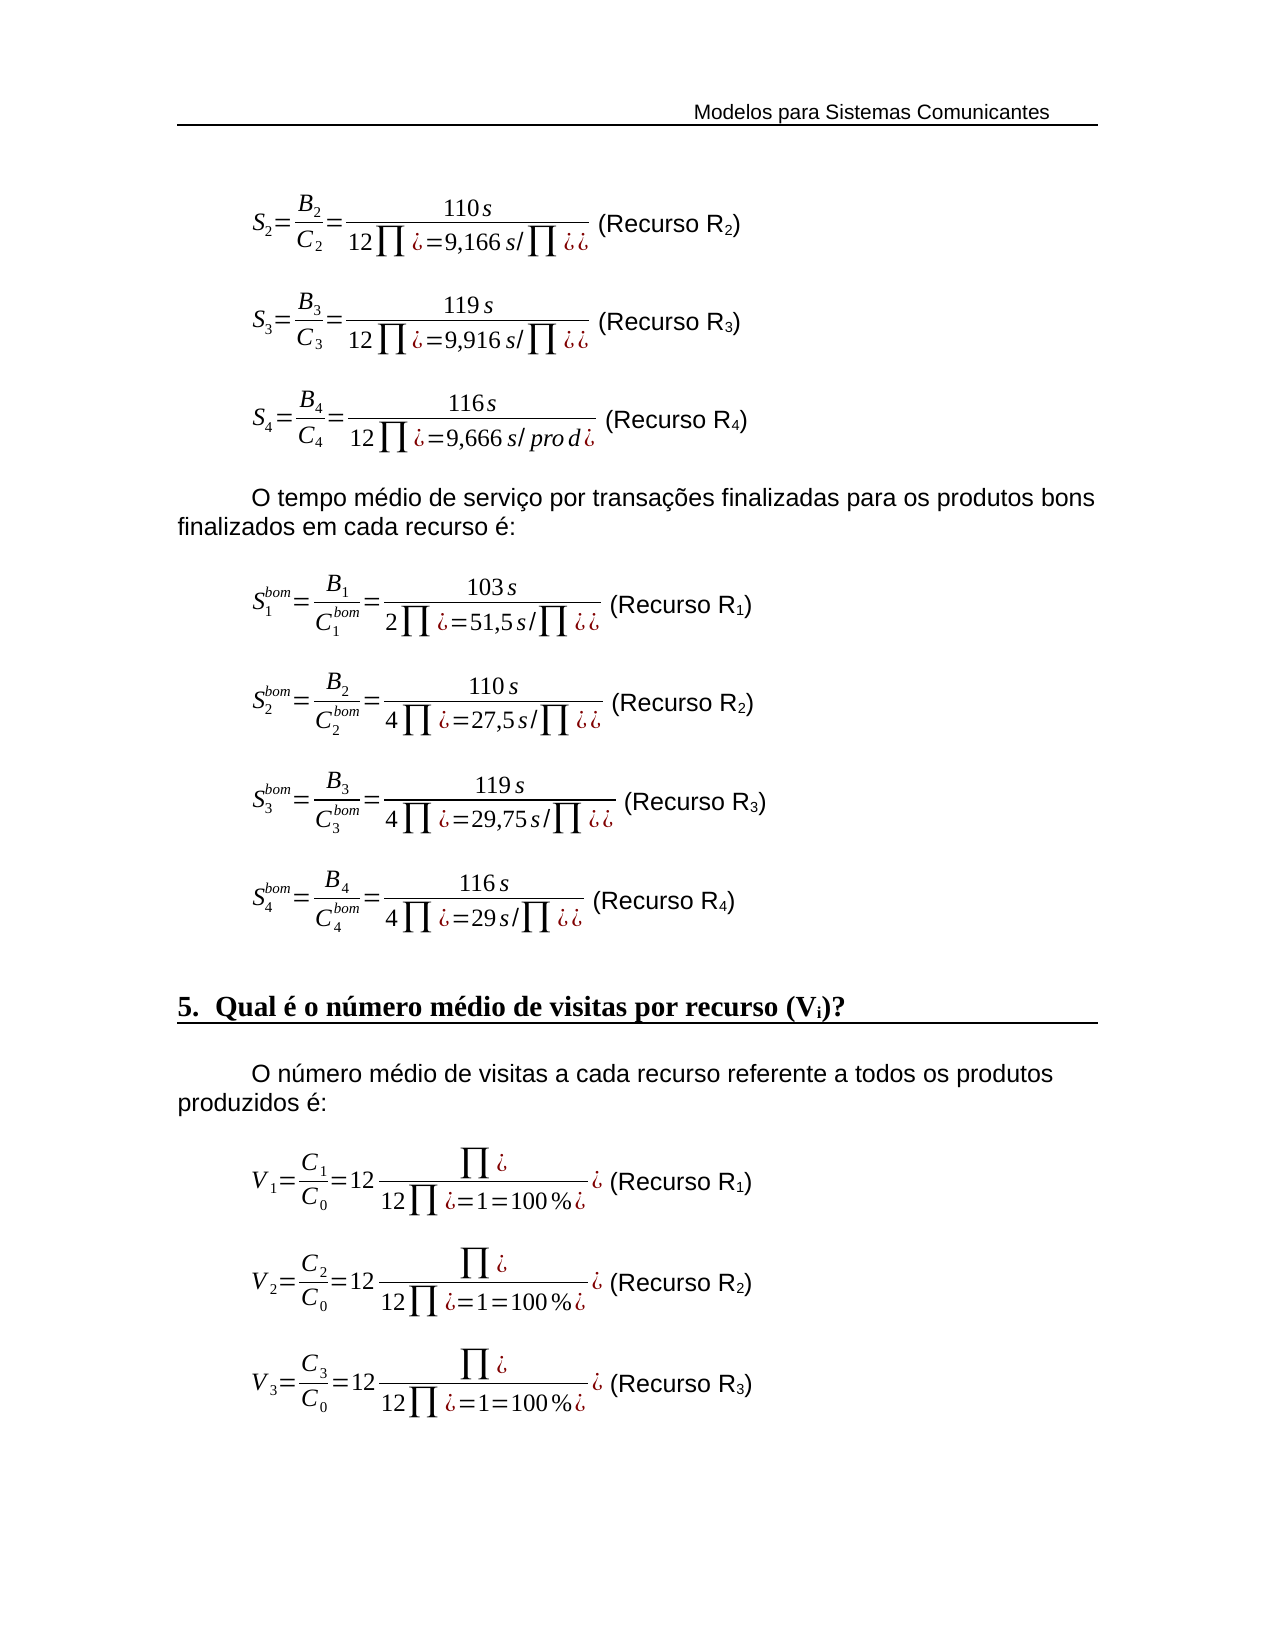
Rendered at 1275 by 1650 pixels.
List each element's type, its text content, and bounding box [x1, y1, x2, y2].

text (Recurso R1) [177, 569, 1098, 639]
text (Recurso R2) [177, 189, 1098, 258]
text (Recurso R4) [177, 865, 1098, 935]
subtitle Qual é o número médio de visitas por recurso (Vi)? [177, 989, 1098, 1022]
text (Recurso R4) [177, 385, 1098, 454]
text O tempo médio de serviço por transações finalizadas para os produtos bons finalizados em cada recurso é: [177, 483, 1098, 541]
text (Recurso R3) [177, 767, 1098, 836]
text (Recurso R3) [177, 287, 1098, 356]
text (Recurso R2) [177, 668, 1098, 738]
text O número médio de visitas a cada recurso referente a todos os produtos produzidos é: [177, 1059, 1098, 1116]
text (Recurso R1) [177, 1145, 1098, 1217]
text (Recurso R2) [177, 1246, 1098, 1318]
text (Recurso R3) [177, 1347, 1098, 1419]
